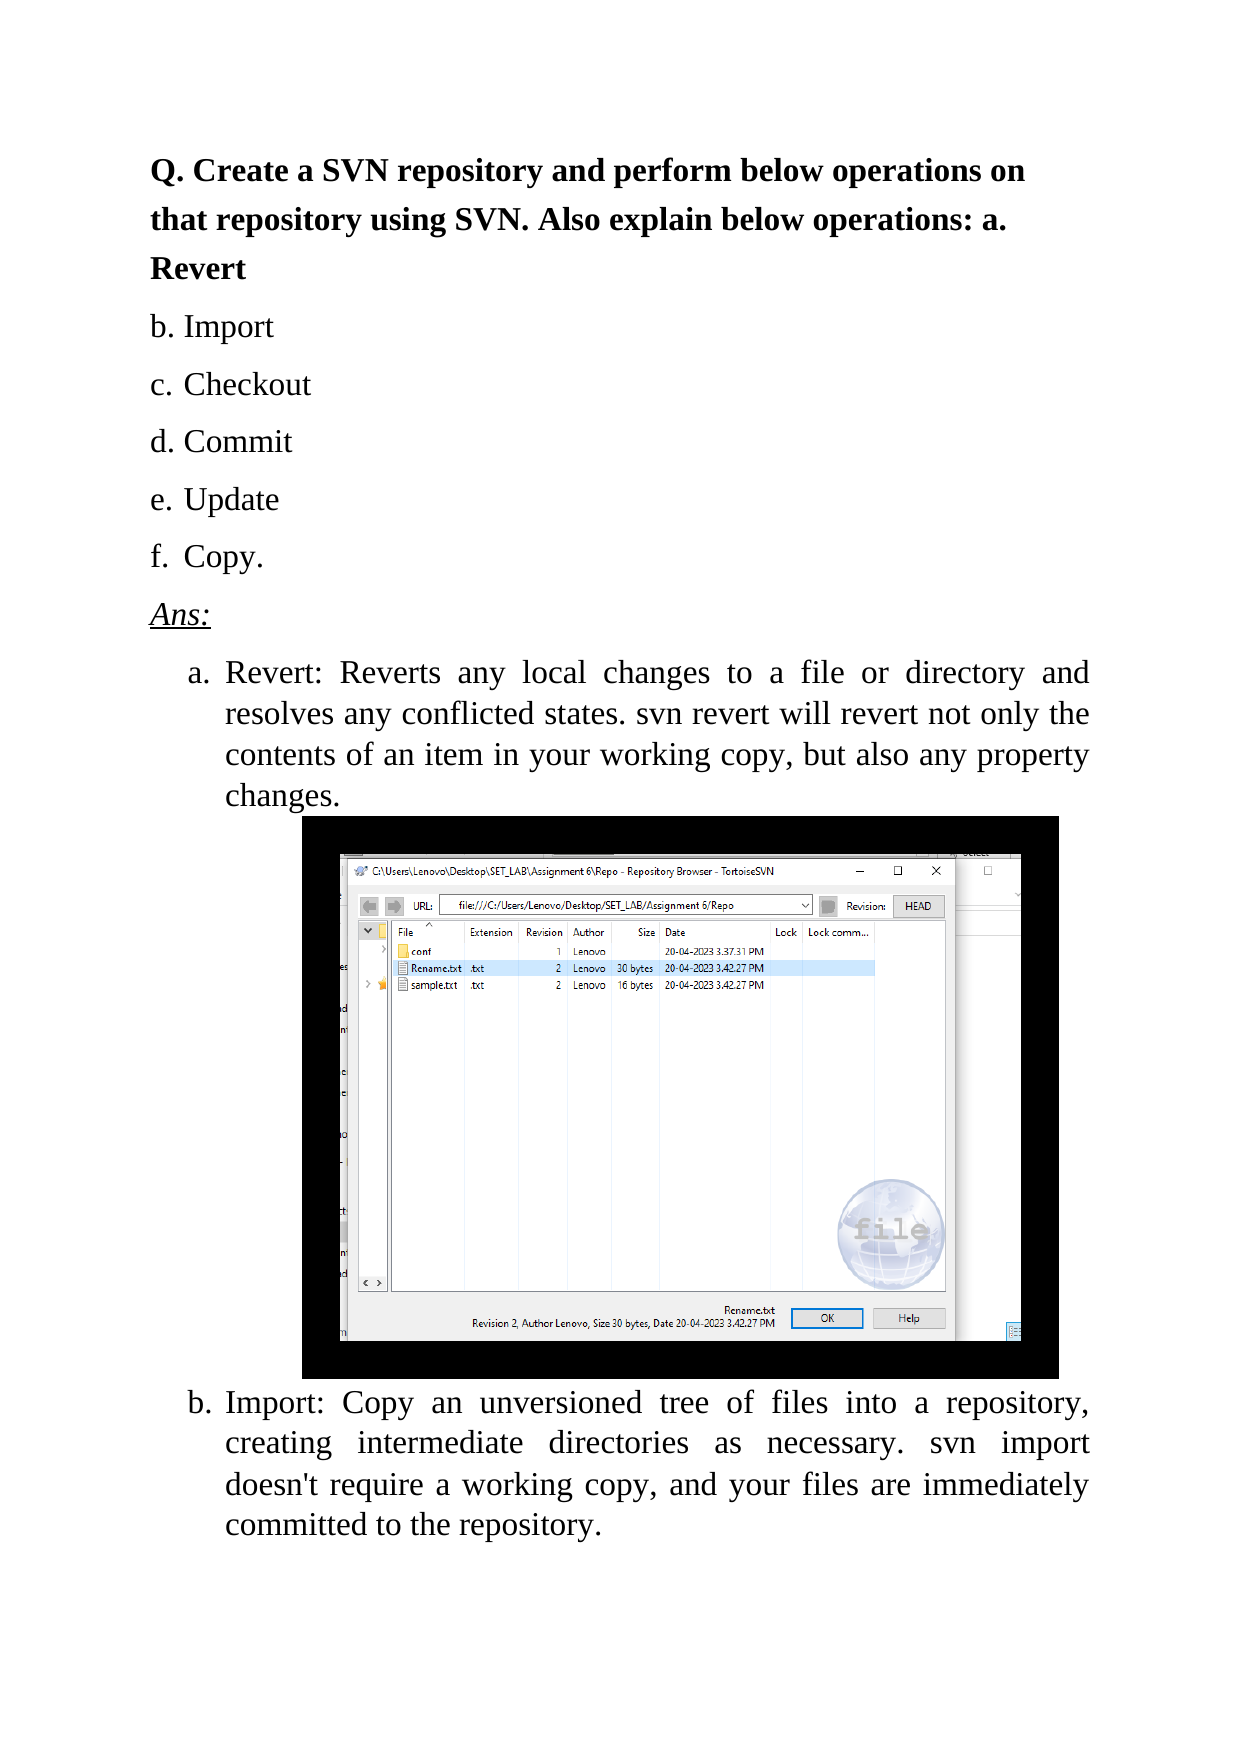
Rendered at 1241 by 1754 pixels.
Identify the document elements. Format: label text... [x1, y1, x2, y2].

list Import [150, 306, 1091, 344]
text Ans: [150, 594, 1180, 632]
list Import: Copy an unversioned tree of files into a repository, creating intermediate directories as necessary. svn import doesn't require a working copy, and your files are immediately committed to the repository. [187, 1382, 1091, 1543]
text Q. Create a SVN repository and perform below operations on that repository using SVN. Also explain below operations: a. Revert [150, 151, 1053, 287]
picture [340, 854, 1021, 1341]
list Revert: Reverts any local changes to a file or directory and resolves any conflicted states. svn revert will revert not only the contents of an item in your working copy, but also any property changes. [187, 652, 1091, 813]
list Update [150, 479, 1091, 517]
list Checkout [150, 364, 1091, 402]
list Copy. [150, 536, 1091, 575]
list Commit [150, 421, 1091, 460]
